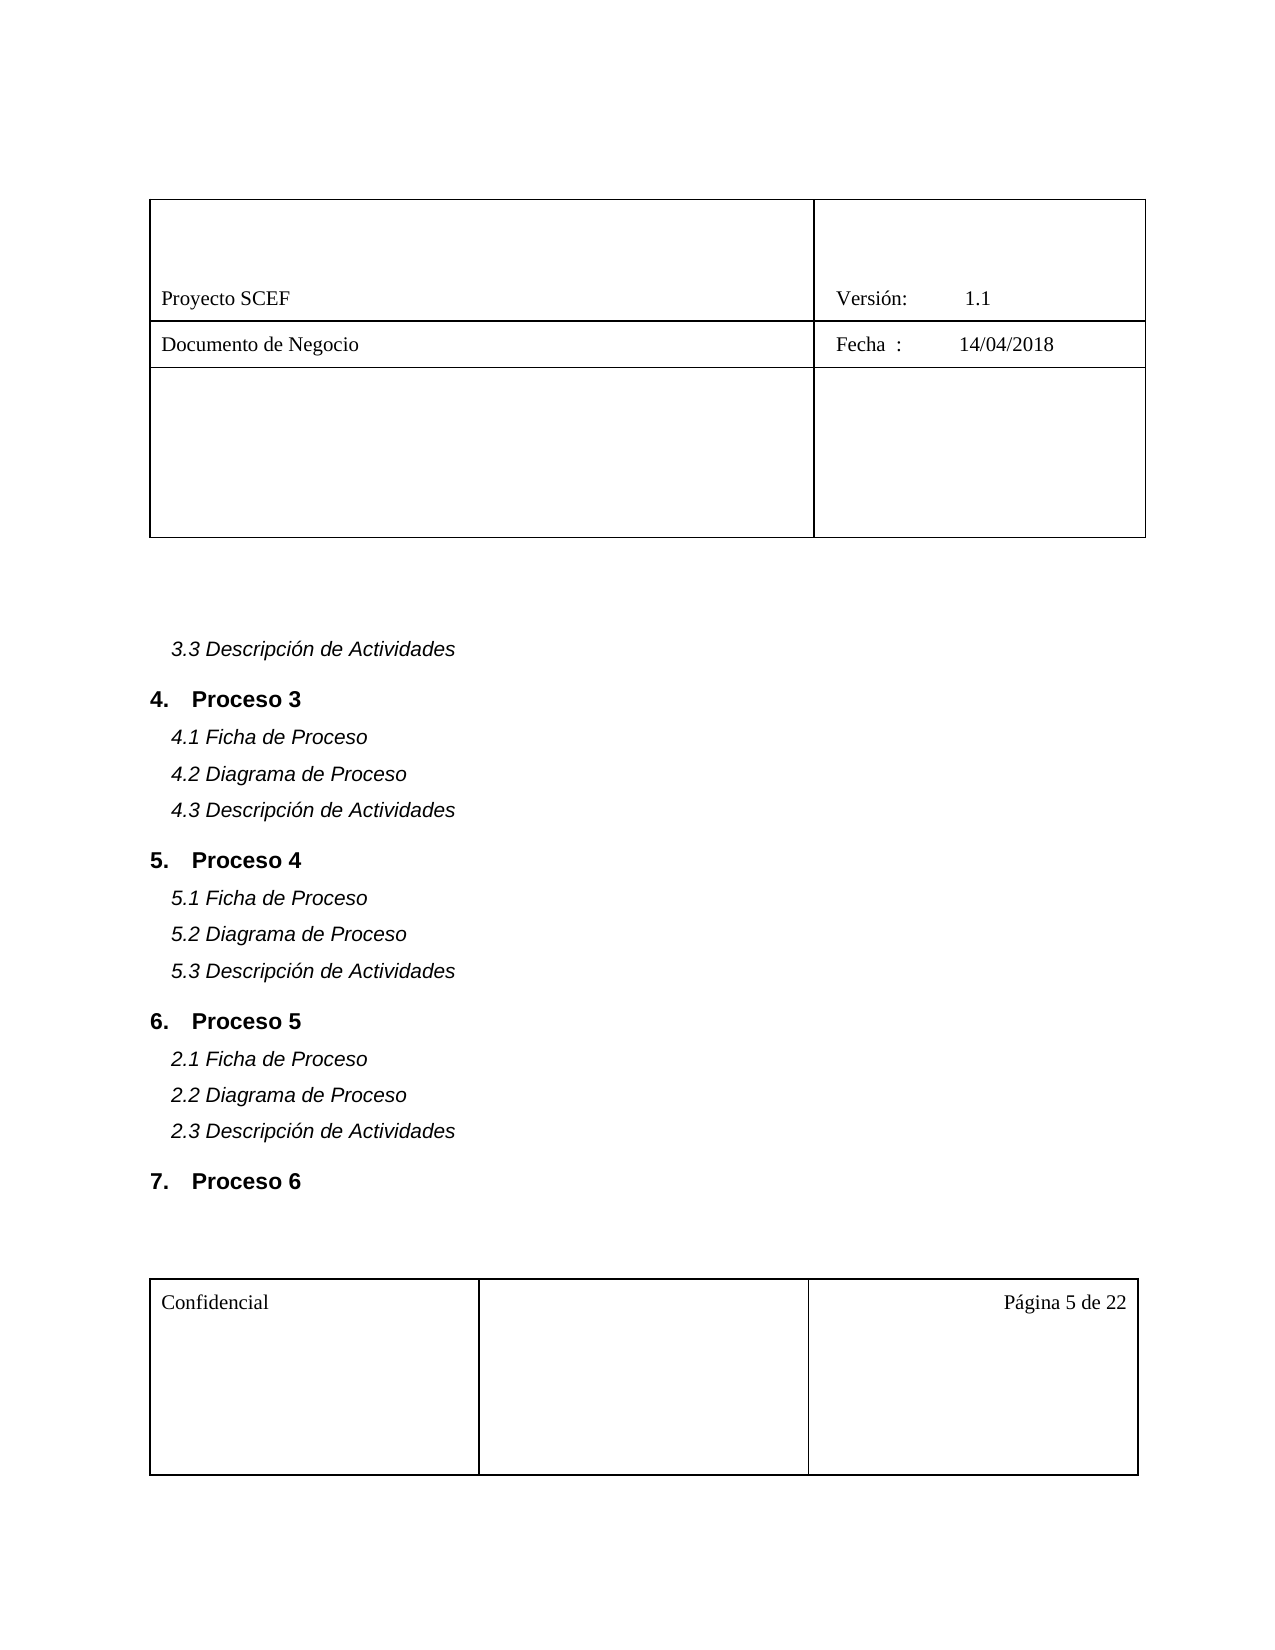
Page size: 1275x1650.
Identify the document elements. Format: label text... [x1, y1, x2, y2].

text 2.1 Ficha de Proceso [171, 1046, 1125, 1070]
text 5.3 Descripción de Actividades [171, 959, 1125, 983]
text 6. Proceso 5 [150, 1008, 1125, 1034]
text 3.3 Descripción de Actividades [171, 637, 1125, 661]
text 5.2 Diagrama de Proceso [171, 922, 1125, 946]
text 2.3 Descripción de Actividades [171, 1119, 1125, 1143]
text 2.2 Diagrama de Proceso [171, 1083, 1125, 1107]
text 4.3 Descripción de Actividades [171, 798, 1125, 822]
text 4.2 Diagrama de Proceso [171, 761, 1125, 785]
text 4. Proceso 3 [150, 686, 1125, 712]
text 5.1 Ficha de Proceso [171, 886, 1125, 910]
text 4.1 Ficha de Proceso [171, 725, 1125, 749]
text 5. Proceso 4 [150, 847, 1125, 873]
text 7. Proceso 6 [150, 1168, 1125, 1195]
